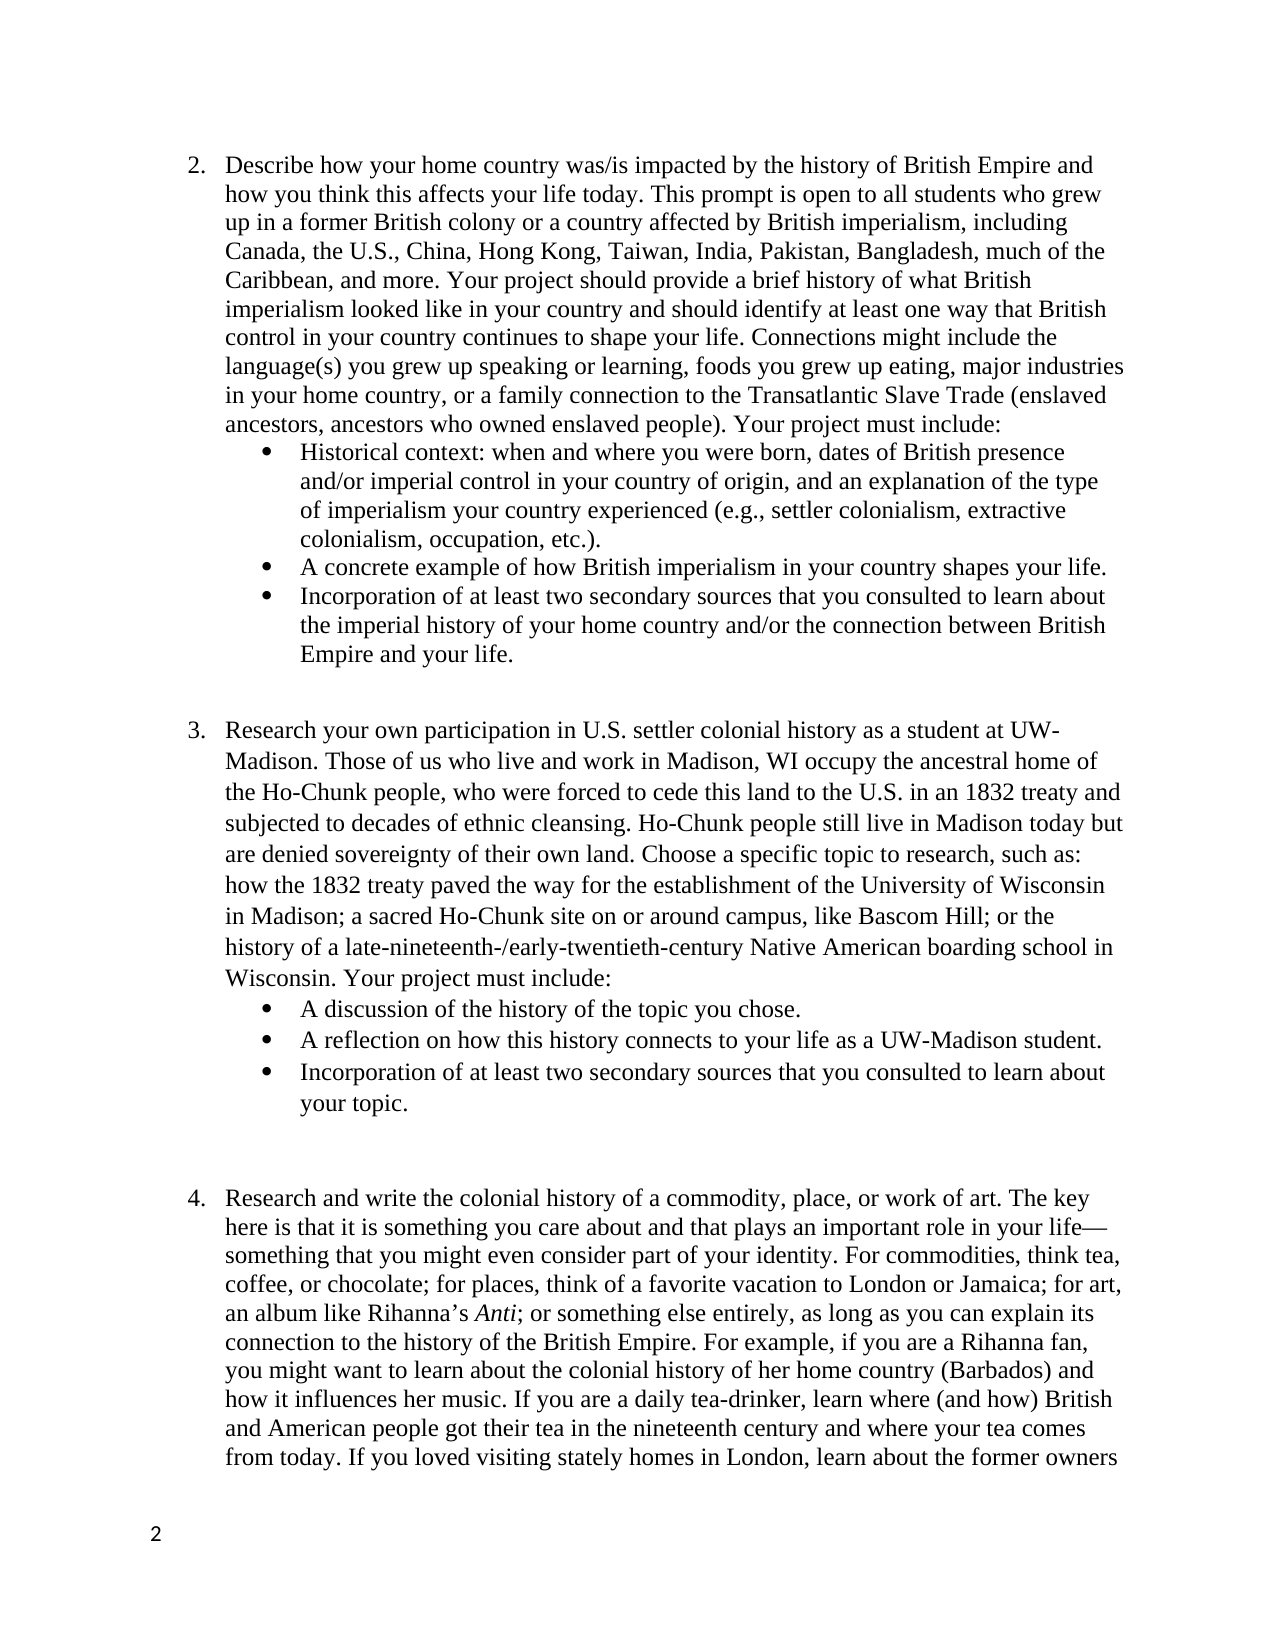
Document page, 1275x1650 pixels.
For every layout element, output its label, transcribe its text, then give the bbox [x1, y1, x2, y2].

list Research your own participation in U.S. settler colonial history as a student at UW-Madison. Those of us who live and work in Madison, WI occupy the ancestral home of the Ho-Chunk people, who were forced to cede this land to the U.S. in an 1832 treaty and subjected to decades of ethnic cleansing. Ho-Chunk people still live in Madison today but are denied sovereignty of their own land. Choose a specific topic to research, such as: how the 1832 treaty paved the way for the establishment of the University of Wisconsin in Madison; a sacred Ho-Chunk site on or around campus, like Bascom Hill; or the history of a late-nineteenth-/early-twentieth-century Native American boarding school in Wisconsin. Your project must include: [187, 715, 1125, 992]
list A discussion of the history of the topic you chose. [262, 994, 1125, 1023]
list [187, 1183, 1125, 1471]
list A reflection on how this history connects to your life as a UW-Madison student. [262, 1026, 1125, 1054]
list Incorporation of at least two secondary sources that you consulted to learn about the imperial history of your home country and/or the connection between British Empire and your life. [262, 581, 1125, 667]
list Incorporation of at least two secondary sources that you consulted to learn about your topic. [262, 1057, 1125, 1116]
list Describe how your home country was/is impacted by the history of British Empire and how you think this affects your life today. This prompt is open to all students who grew up in a former British colony or a country affected by British imperialism, including Canada, the U.S., China, Hong Kong, Taiwan, India, Pakistan, Bangladesh, much of the Caribbean, and more. Your project should provide a brief history of what British imperialism looked like in your country and should identify at least one way that British control in your country continues to shape your life. Connections might include the language(s) you grew up speaking or learning, foods you grew up eating, major industries in your home country, or a family connection to the Transatlantic Slave Trade (enslaved ancestors, ancestors who owned enslaved people). Your project must include: [187, 150, 1125, 437]
list A concrete example of how British imperialism in your country shapes your life. [262, 552, 1125, 581]
list Historical context: when and where you were born, dates of British presence and/or imperial control in your country of origin, and an explanation of the type of imperialism your country experienced (e.g., settler colonialism, extractive colonialism, occupation, etc.). [262, 437, 1125, 552]
